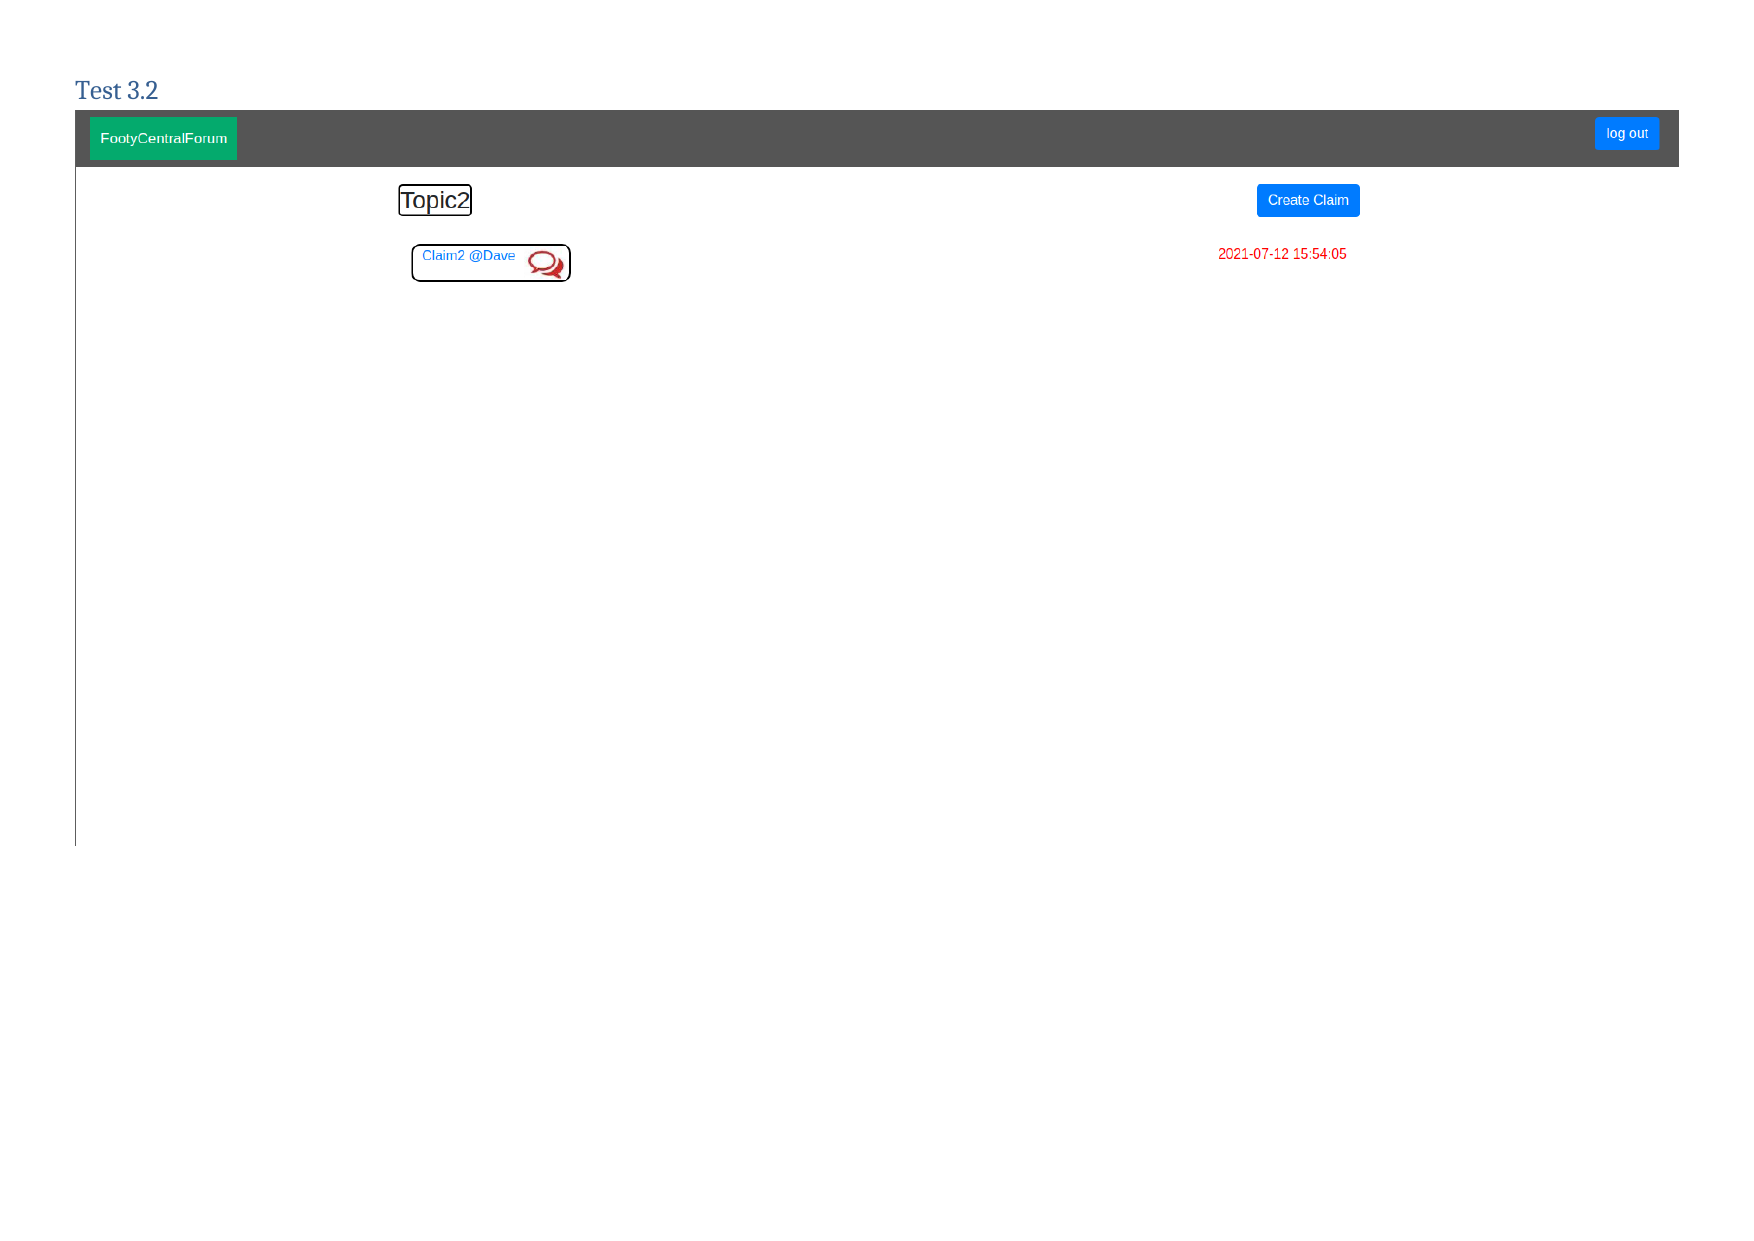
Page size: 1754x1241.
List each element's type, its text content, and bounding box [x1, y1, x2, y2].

subtitle Test 3.2 [75, 75, 1679, 106]
picture [75, 110, 1679, 846]
